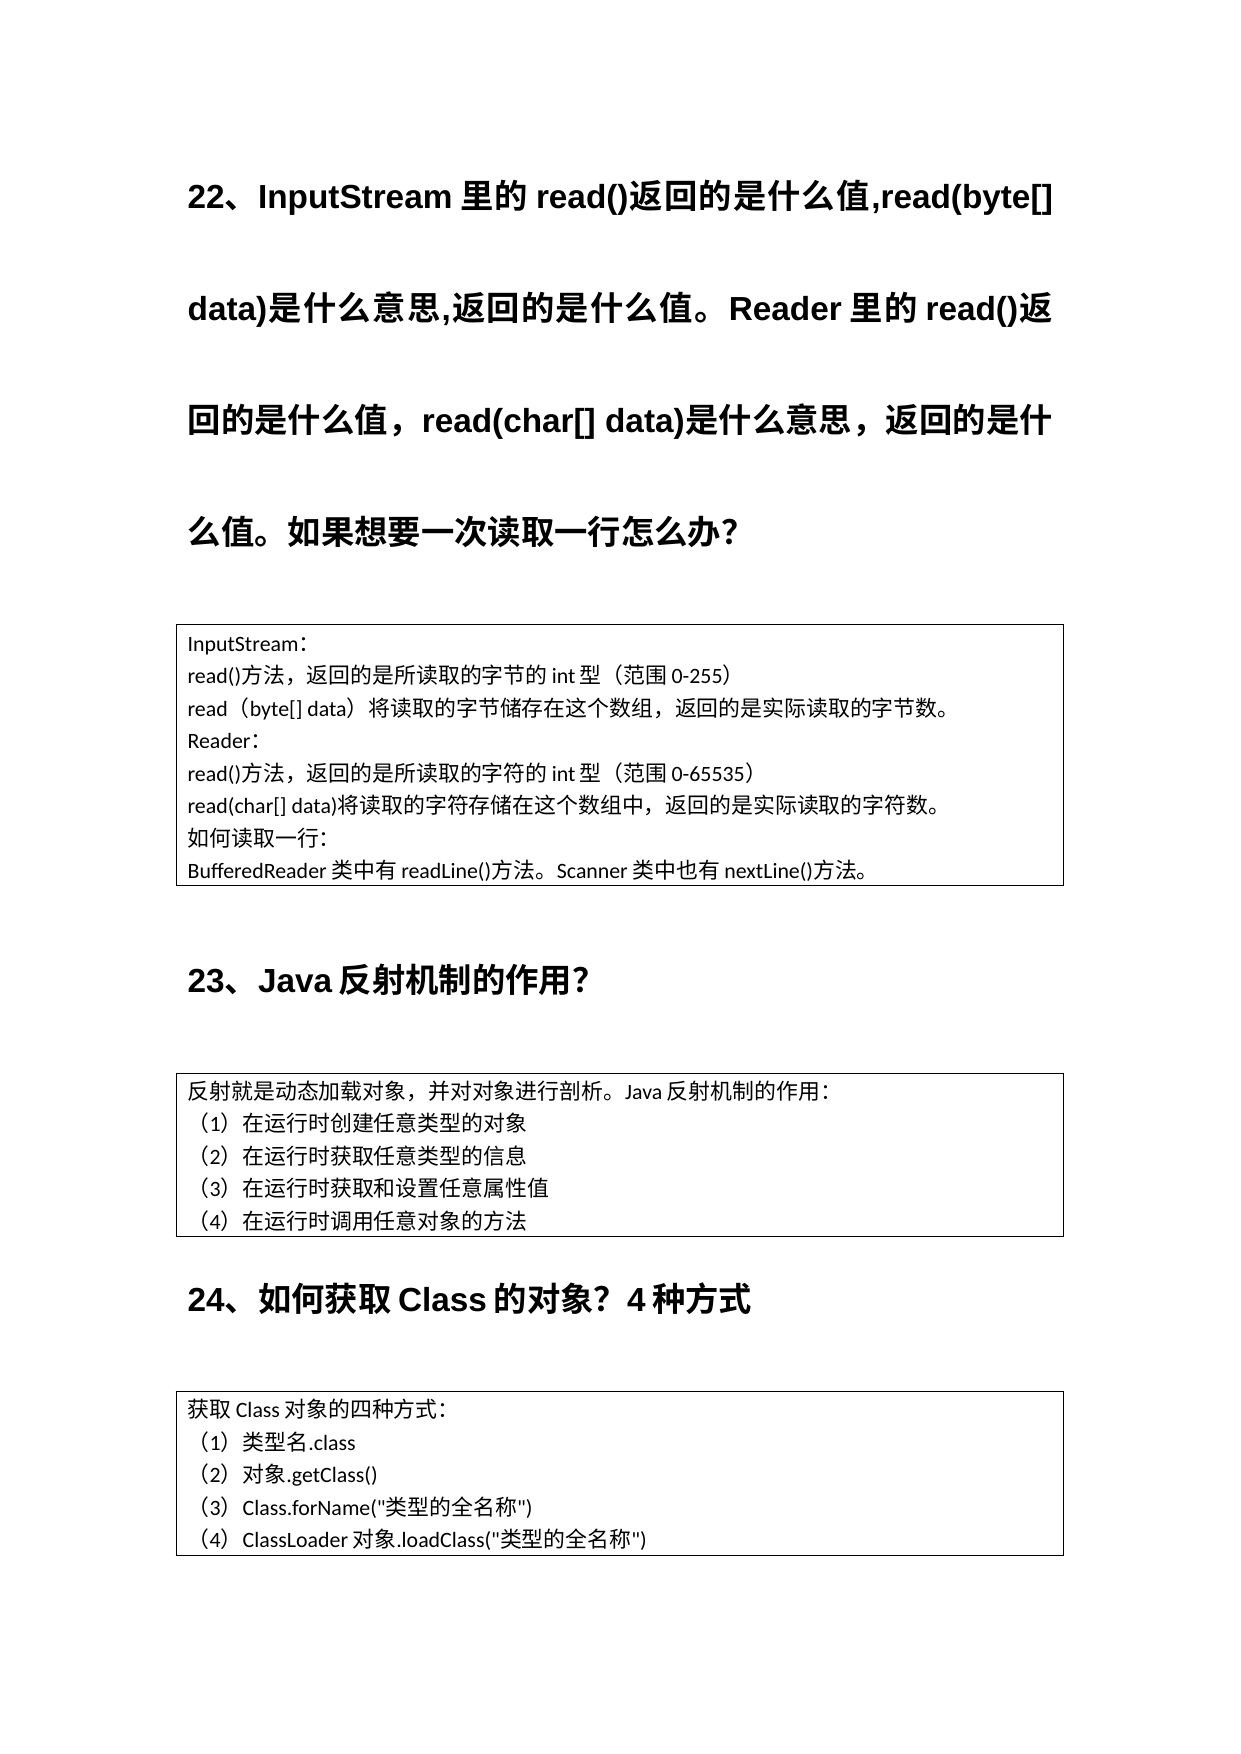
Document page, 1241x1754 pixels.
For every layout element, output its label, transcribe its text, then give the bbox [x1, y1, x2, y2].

subtitle Java反射机制的作用？ [187, 946, 1053, 1011]
subtitle InputStream里的read()返回的是什么值,read(byte[] data)是什么意思,返回的是什么值。Reader里的read()返回的是什么值，read(char[] data)是什么意思，返回的是什么值。如果想要一次读取一行怎么办？ [187, 162, 1053, 562]
subtitle 如何获取Class的对象？4种方式 [187, 1264, 1053, 1329]
table_header 反射就是动态加载对象，并对对象进行剖析。Java反射机制的作用： （1）在运行时创建任意类型的对象 （2）在运行时获取任意类型的信息 （3）在运行时获取和设置任意属性值 （4）在运行时调用任意对象的方法 [177, 1074, 1063, 1236]
table_header 获取Class对象的四种方式： （1）类型名.class （2）对象.getClass() （3）Class.forName("类型的全名称") （4）ClassLoader对象.loadClass("类型的全名称") [177, 1392, 1063, 1554]
table_header InputStream： read()方法，返回的是所读取的字节的int型（范围0-255） read（byte[] data）将读取的字节储存在这个数组，返回的是实际读取的字节数。 Reader： read()方法，返回的是所读取的字符的int型（范围0-65535） read(char[] data)将读取的字符存储在这个数组中，返回的是实际读取的字符数。 如何读取一行： BufferedReader类中有readLine()方法。Scanner类中也有nextLine()方法。 [177, 625, 1063, 885]
